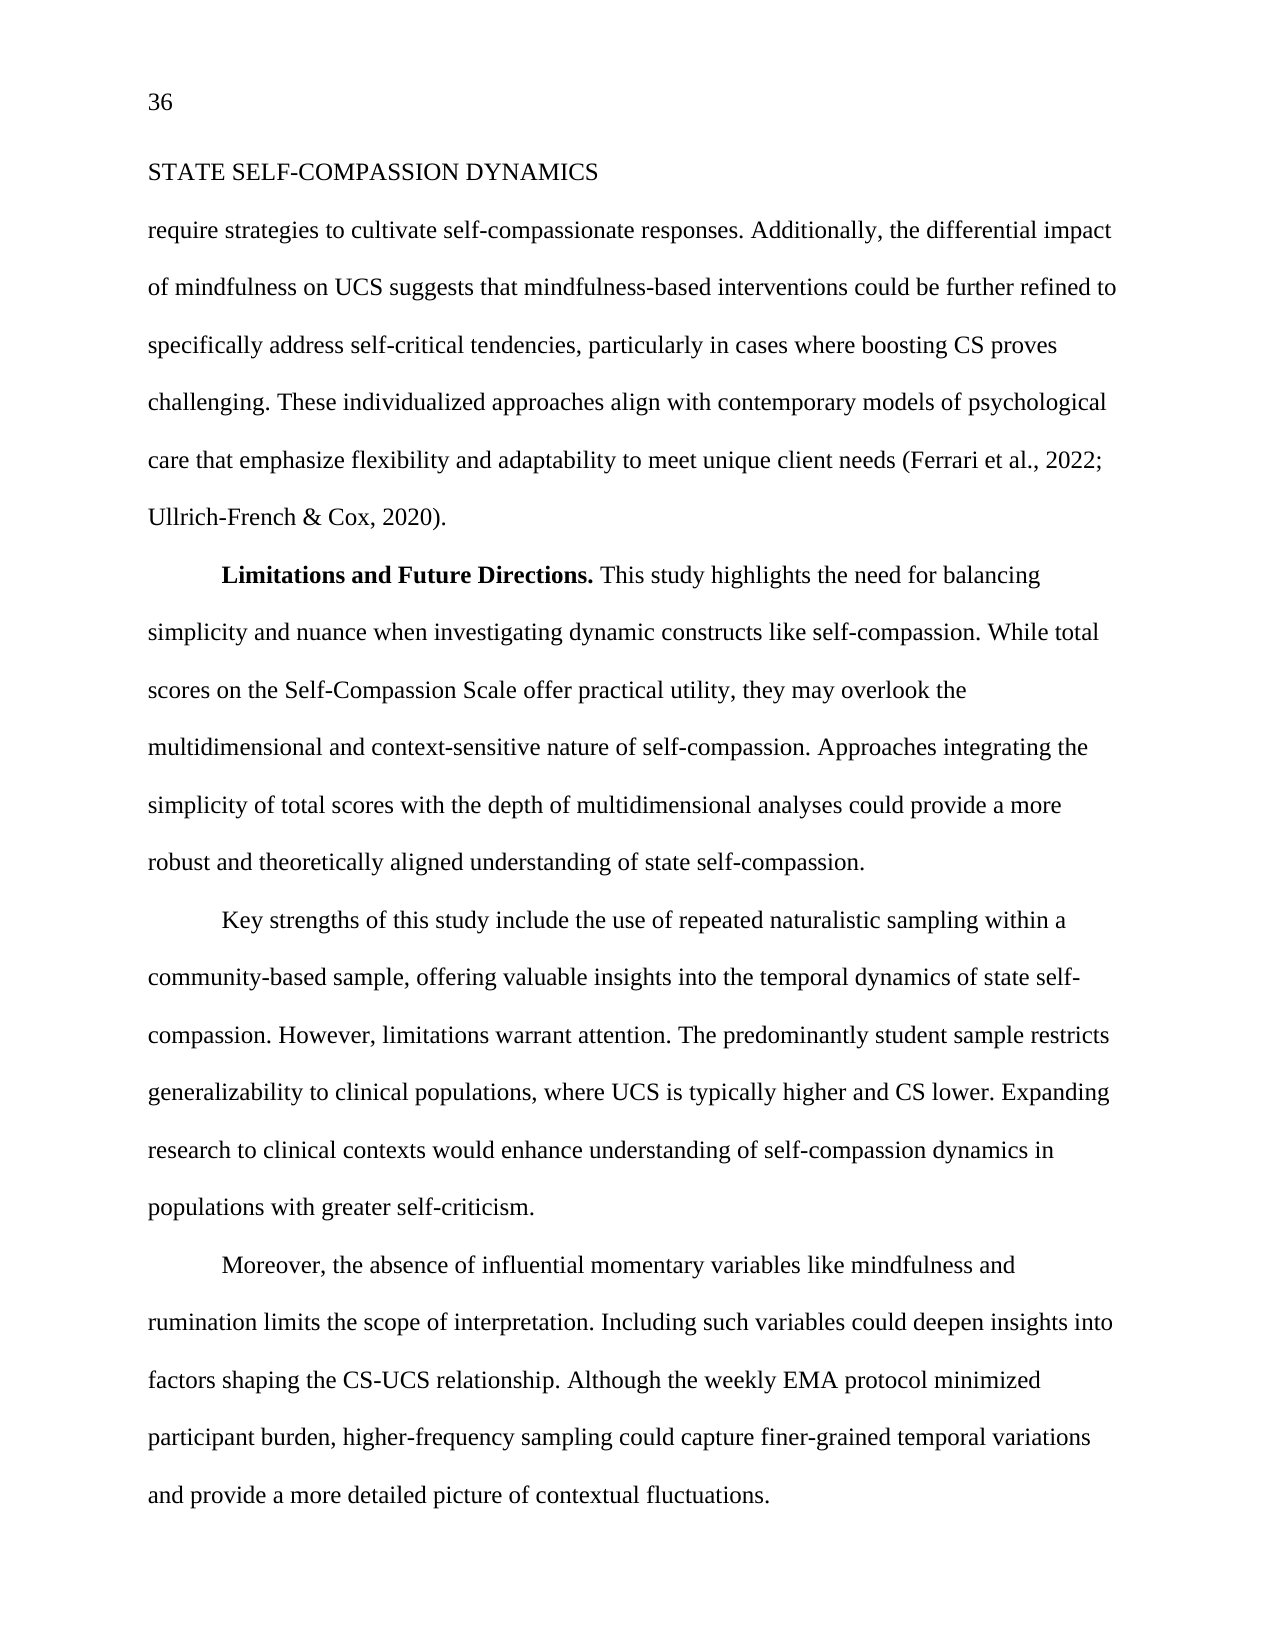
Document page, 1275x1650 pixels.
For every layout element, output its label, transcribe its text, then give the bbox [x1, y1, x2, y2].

text Moreover, the absence of influential momentary variables like mindfulness and rumination limits the scope of interpretation. Including such variables could deepen insights into factors shaping the CS-UCS relationship. Although the weekly EMA protocol minimized participant burden, higher-frequency sampling could capture finer-grained temporal variations and provide a more detailed picture of contextual fluctuations. [148, 1250, 1127, 1509]
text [148, 215, 1127, 531]
text Limitations and Future Directions. This study highlights the need for balancing simplicity and nuance when investigating dynamic constructs like self-compassion. While total scores on the Self-Compassion Scale offer practical utility, they may overlook the multidimensional and context-sensitive nature of self-compassion. Approaches integrating the simplicity of total scores with the depth of multidimensional analyses could provide a more robust and theoretically aligned understanding of state self-compassion. [148, 560, 1127, 876]
text Key strengths of this study include the use of repeated naturalistic sampling within a community-based sample, offering valuable insights into the temporal dynamics of state self-compassion. However, limitations warrant attention. The predominantly student sample restricts generalizability to clinical populations, where UCS is typically higher and CS lower. Expanding research to clinical contexts would enhance understanding of self-compassion dynamics in populations with greater self-criticism. [148, 905, 1127, 1221]
